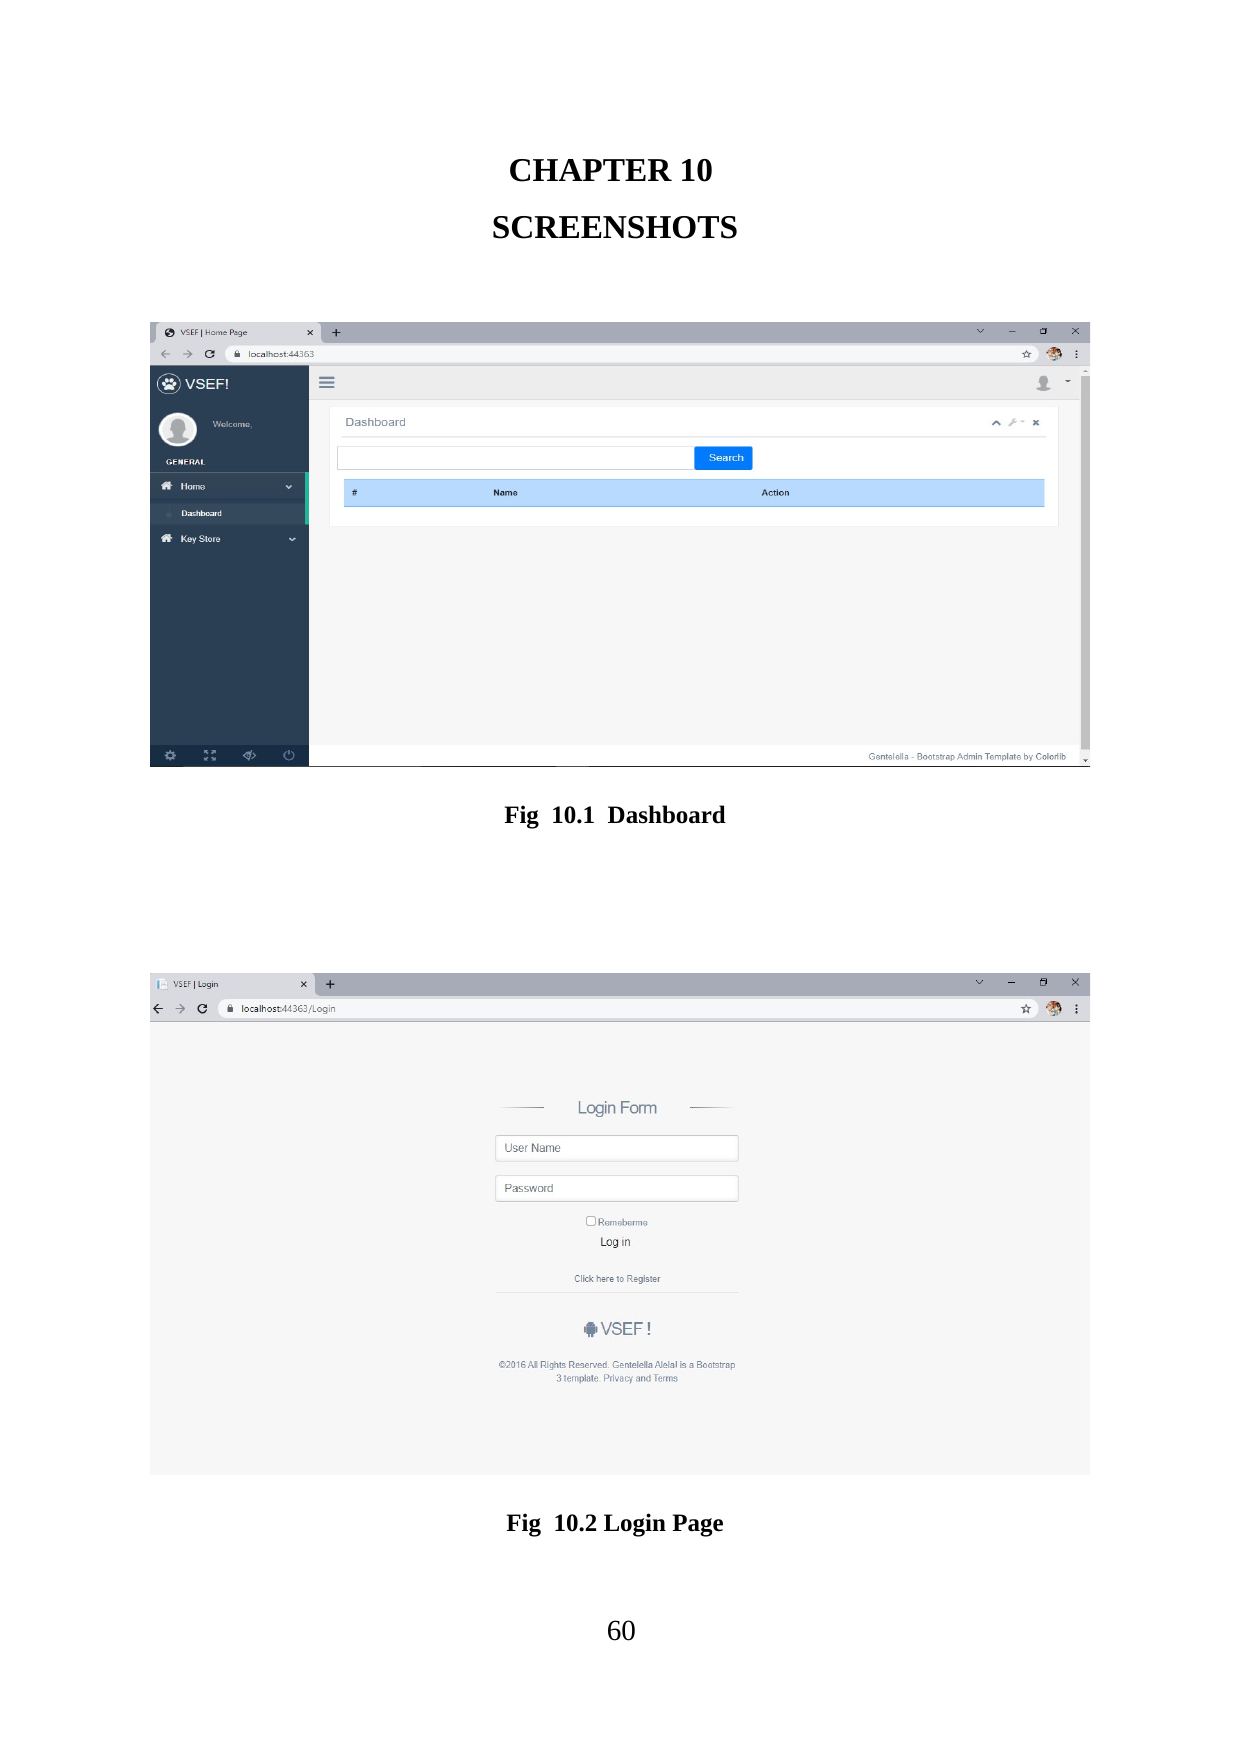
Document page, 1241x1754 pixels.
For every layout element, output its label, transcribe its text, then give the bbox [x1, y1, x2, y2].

list CHAPTER 10 [150, 150, 1080, 188]
picture [150, 973, 1091, 1475]
list Fig 10.1 Dashboard [150, 801, 1080, 829]
list SCREENSHOTS [150, 207, 1080, 246]
list Fig 10.2 Login Page [150, 1508, 1080, 1537]
picture [150, 322, 1091, 767]
